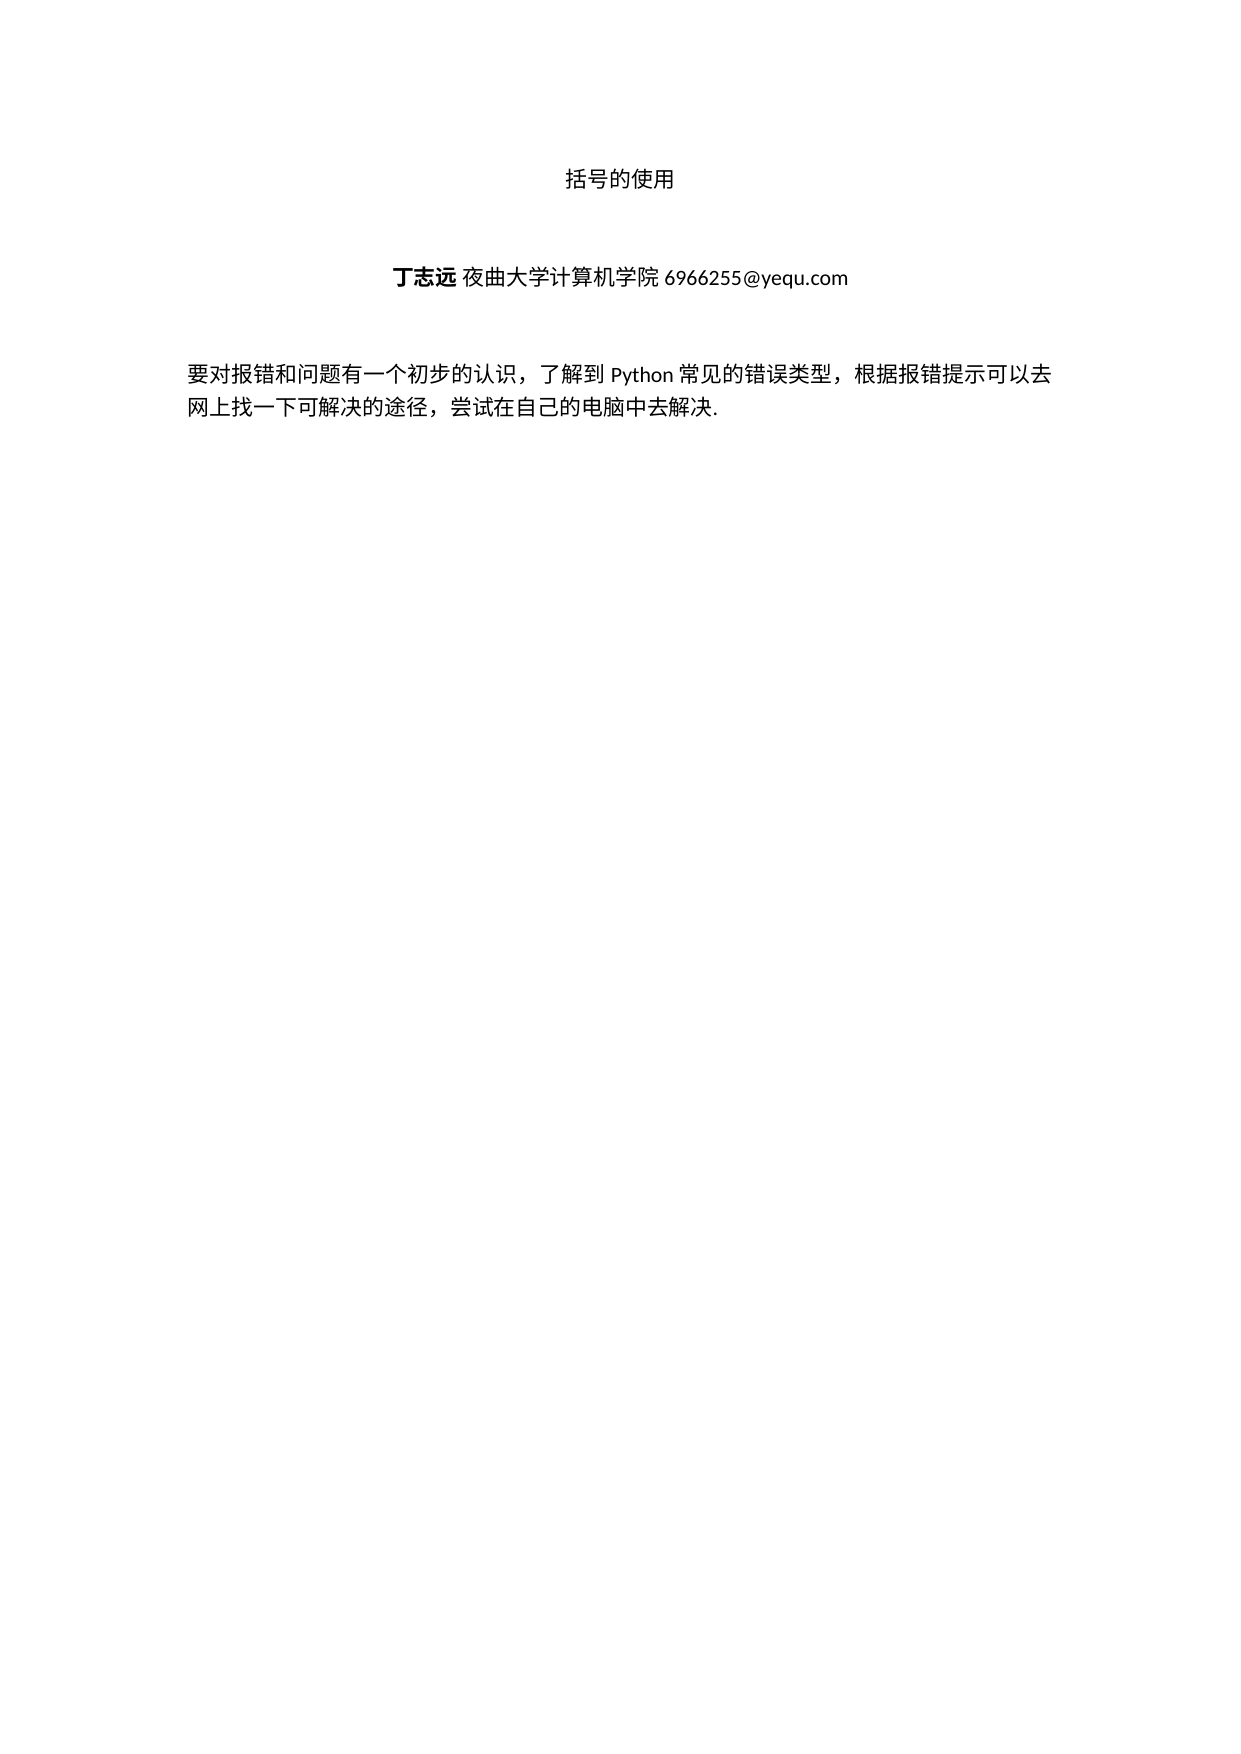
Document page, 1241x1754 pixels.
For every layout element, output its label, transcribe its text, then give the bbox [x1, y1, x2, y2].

text 丁志远 夜曲大学计算机学院 6966255@yequ.com [187, 259, 1053, 292]
text 要对报错和问题有一个初步的认识，了解到Python常见的错误类型，根据报错提示可以去网上找一下可解决的途径，尝试在自己的电脑中去解决. [187, 357, 1053, 422]
text 括号的使用 [187, 162, 1053, 194]
